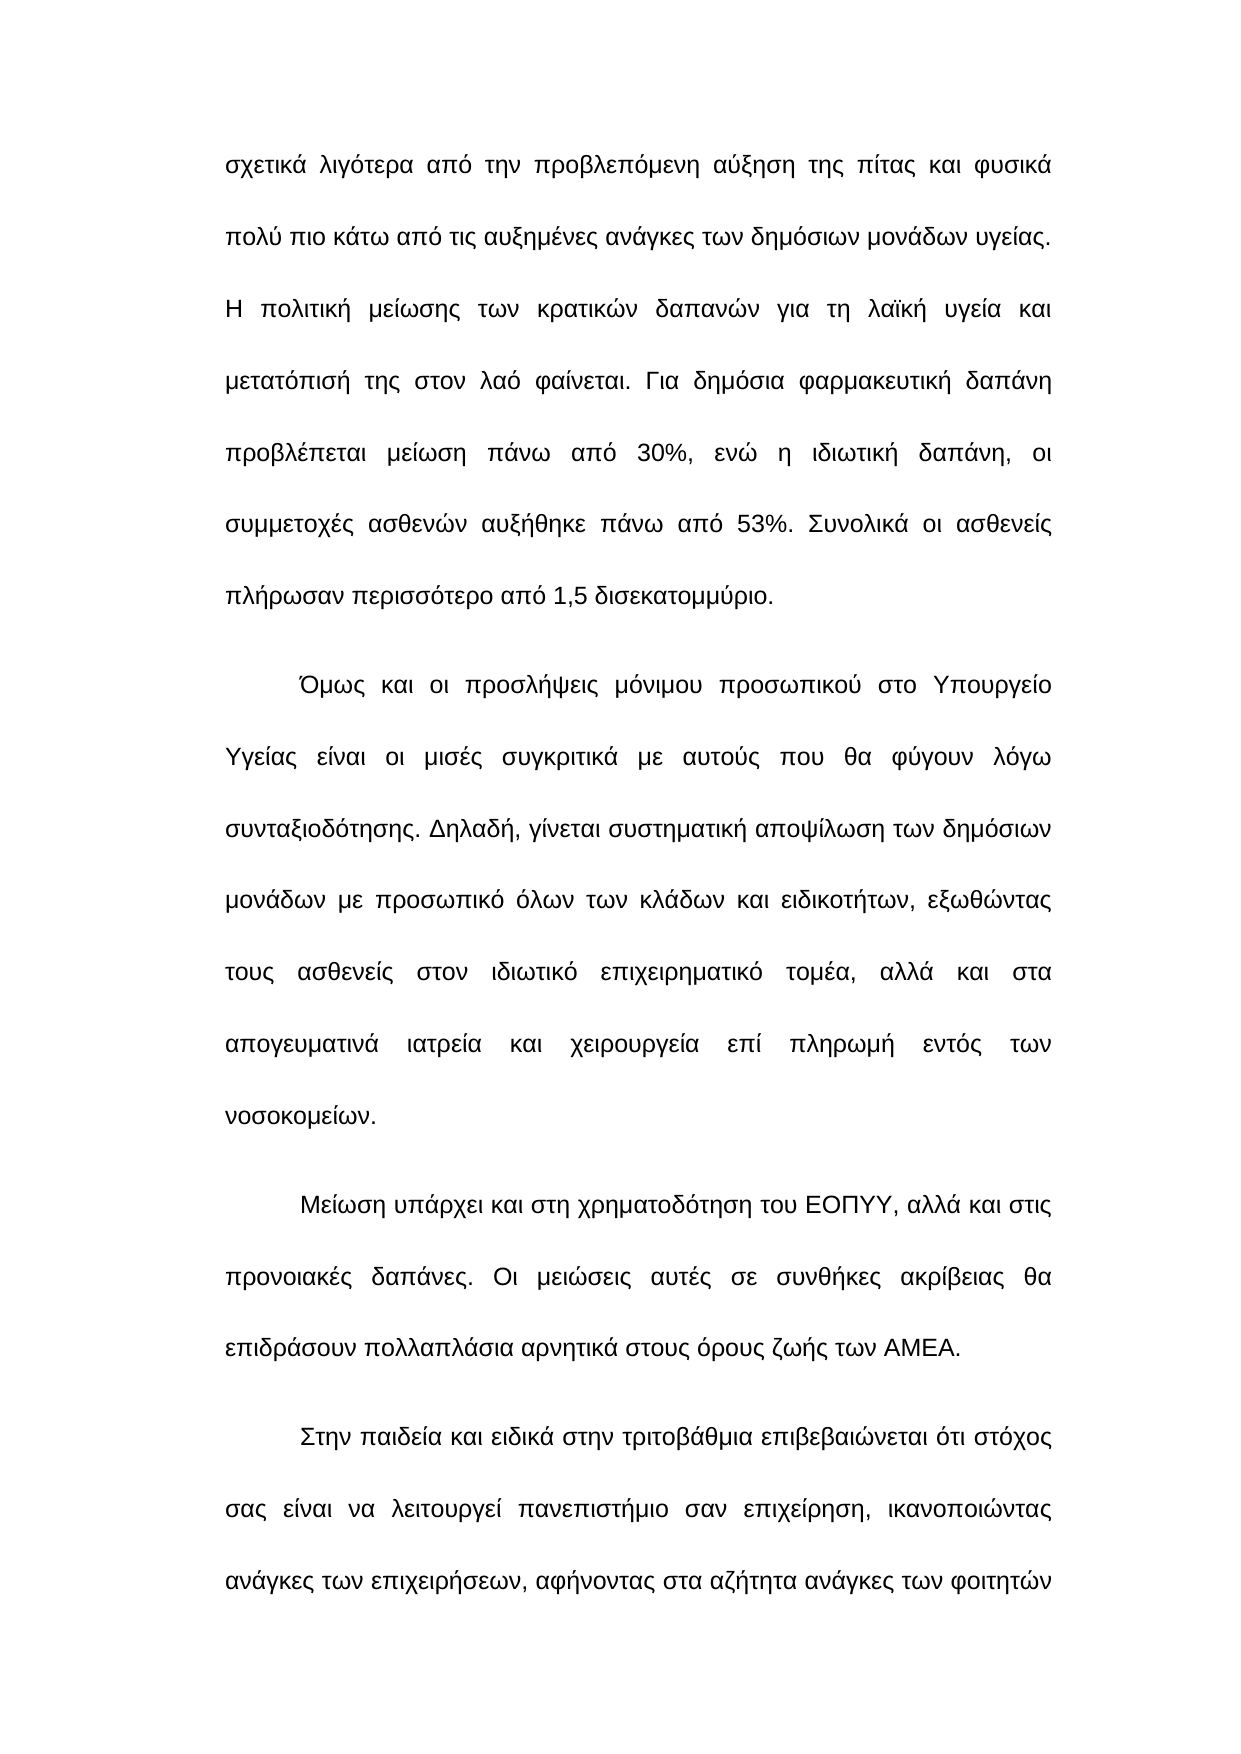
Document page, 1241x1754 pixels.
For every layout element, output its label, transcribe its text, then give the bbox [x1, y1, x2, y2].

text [225, 1422, 1053, 1594]
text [225, 150, 1053, 610]
text Όμως και οι προσλήψεις μόνιμου προσωπικού στο Υπουργείο Υγείας είναι οι μισές συγκριτικά με αυτούς που θα φύγουν λόγω συνταξιοδότησης. Δηλαδή, γίνεται συστηματική αποψίλωση των δημόσιων μονάδων με προσωπικό όλων των κλάδων και ειδικοτήτων, εξωθώντας τους ασθενείς στον ιδιωτικό επιχειρηματικό τομέα, αλλά και στα απογευματινά ιατρεία και χειρουργεία επί πληρωμή εντός των νοσοκομείων. [225, 670, 1053, 1130]
text Μείωση υπάρχει και στη χρηματοδότηση του ΕΟΠΥΥ, αλλά και στις προνοιακές δαπάνες. Οι μειώσεις αυτές σε συνθήκες ακρίβειας θα επιδράσουν πολλαπλάσια αρνητικά στους όρους ζωής των ΑΜΕΑ. [225, 1189, 1053, 1362]
